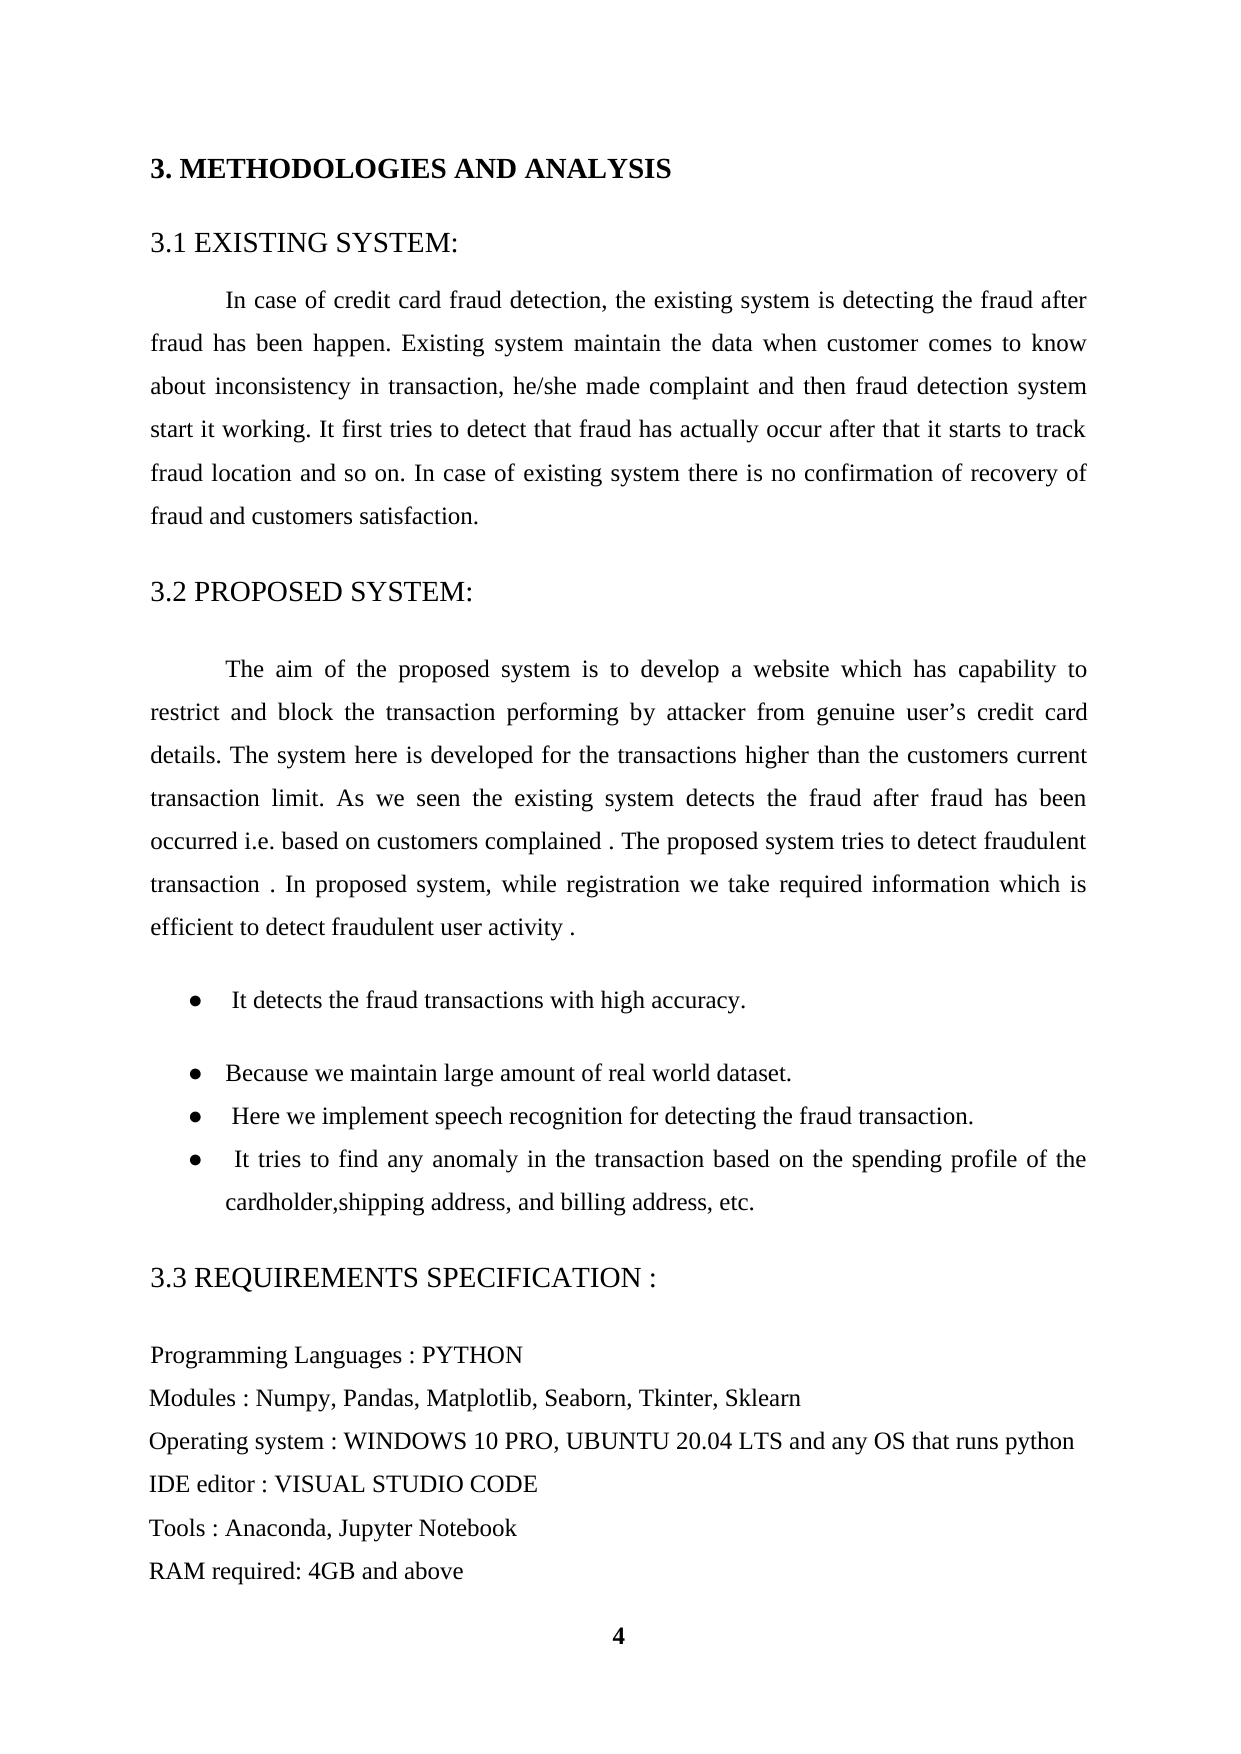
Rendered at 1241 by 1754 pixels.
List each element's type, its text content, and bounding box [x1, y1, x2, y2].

text Modules : Numpy, Pandas, Matplotlib, Seaborn, Tkinter, Sklearn [142, 1383, 1088, 1412]
text 3.2 PROPOSED SYSTEM: [150, 574, 1088, 607]
text In case of credit card fraud detection, the existing system is detecting the fraud after fraud has been happen. Existing system maintain the data when customer comes to know about inconsistency in transaction, he/she made complaint and then fraud detection system start it working. It first tries to detect that fraud has actually occur after that it starts to track fraud location and so on. In case of existing system there is no confirmation of recovery of fraud and customers satisfaction. [150, 285, 1088, 529]
text RAM required: 4GB and above [142, 1556, 1088, 1584]
text Tools : Anaconda, Jupyter Notebook [142, 1513, 1088, 1541]
list It detects the fraud transactions with high accuracy. [188, 985, 1088, 1014]
text Programming Languages : PYTHON [150, 1340, 1088, 1369]
text 3. METHODOLOGIES AND ANALYSIS [150, 151, 1088, 185]
text IDE editor : VISUAL STUDIO CODE [142, 1469, 1088, 1498]
list It tries to find any anomaly in the transaction based on the spending profile of the cardholder,shipping address, and billing address, etc. [188, 1144, 1088, 1216]
list Here we implement speech recognition for detecting the fraud transaction. [188, 1101, 1088, 1130]
text 3.1 EXISTING SYSTEM: [150, 225, 1088, 259]
text The aim of the proposed system is to develop a website which has capability to restrict and block the transaction performing by attacker from genuine user’s credit card details. The system here is developed for the transactions higher than the customers current transaction limit. As we seen the existing system detects the fraud after fraud has been occurred i.e. based on customers complained . The proposed system tries to detect fraudulent transaction . In proposed system, while registration we take required information which is efficient to detect fraudulent user activity . [150, 654, 1088, 941]
text 3.3 REQUIREMENTS SPECIFICATION : [150, 1260, 1088, 1294]
text Operating system : WINDOWS 10 PRO, UBUNTU 20.04 LTS and any OS that runs python [142, 1426, 1088, 1455]
list Because we maintain large amount of real world dataset. [188, 1058, 1088, 1087]
